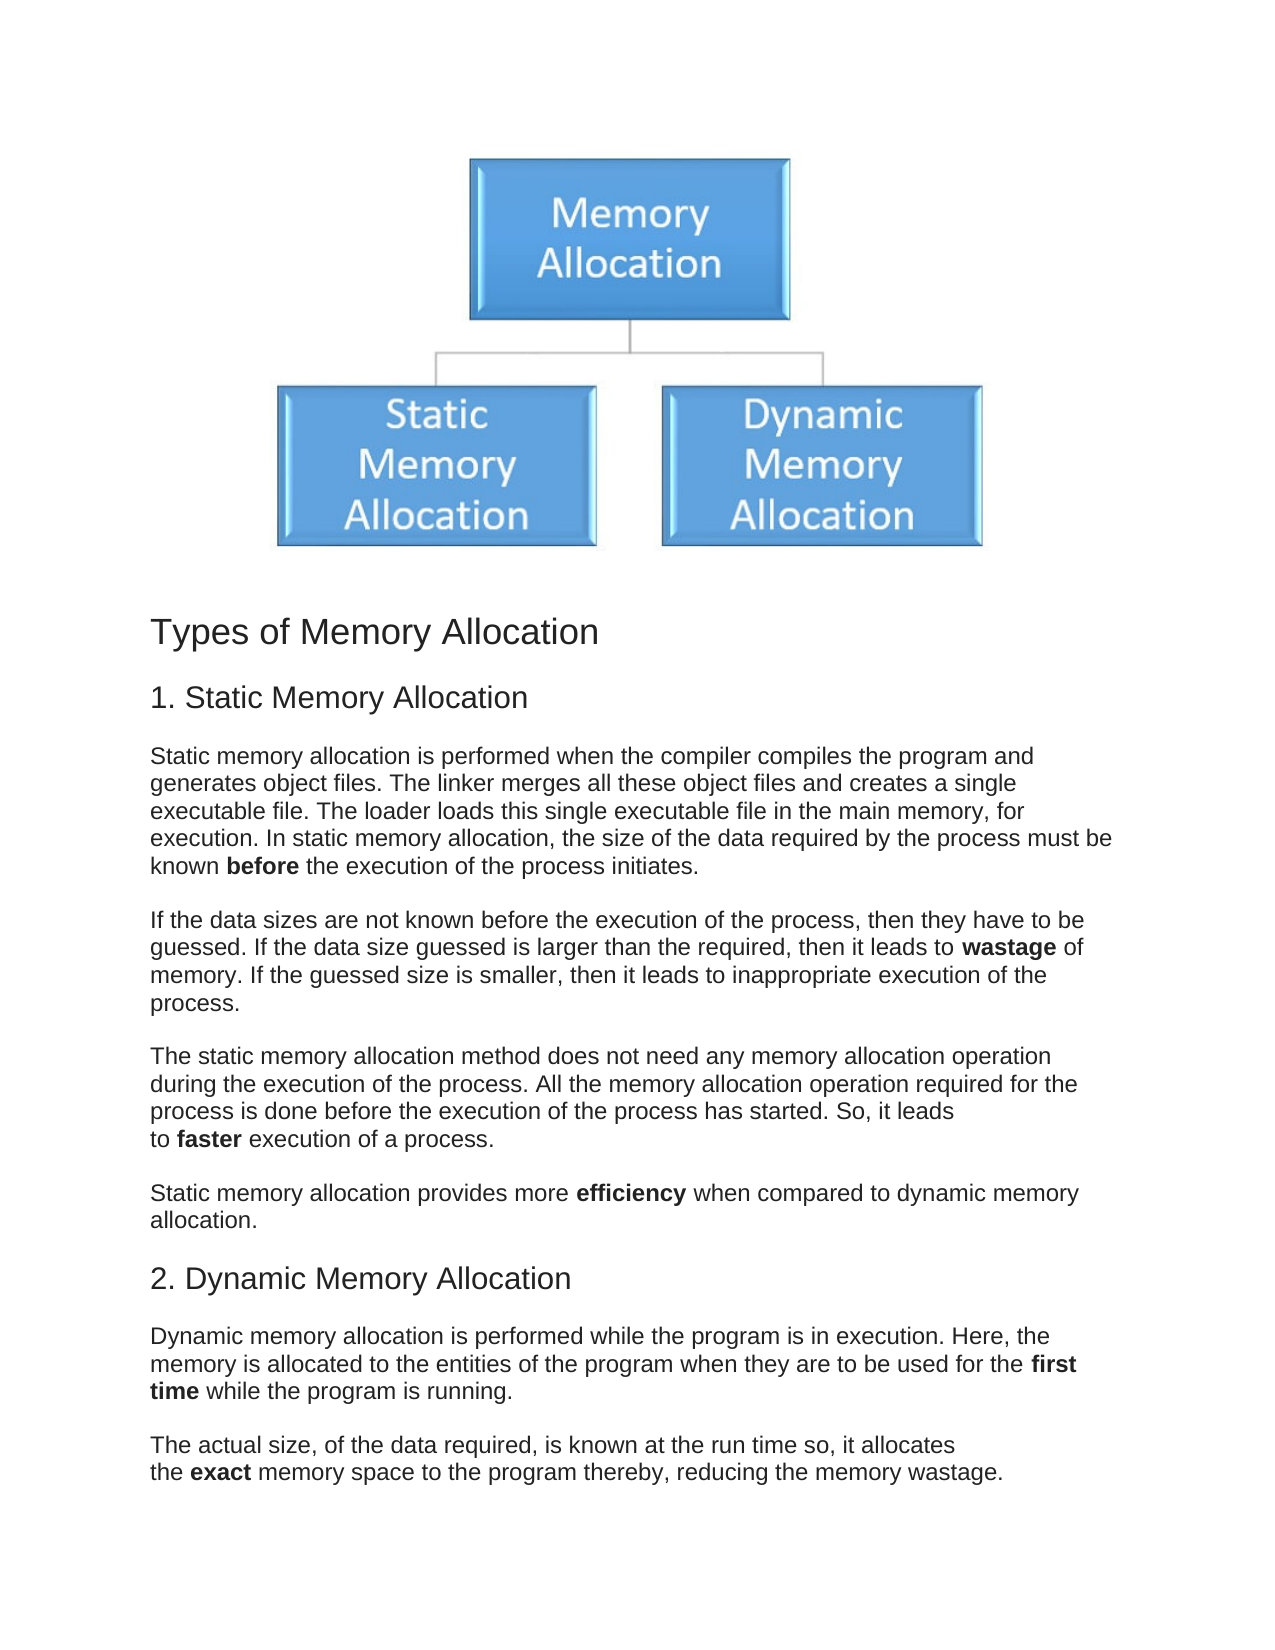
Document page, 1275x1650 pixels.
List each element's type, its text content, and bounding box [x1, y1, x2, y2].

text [150, 150, 1125, 584]
text Static memory allocation provides more efficiency when compared to dynamic memory allocation. [150, 1178, 1125, 1234]
subtitle 1. Static Memory Allocation [150, 679, 1125, 715]
text Dynamic memory allocation is performed while the program is in execution. Here, the memory is allocated to the entities of the program when they are to be used for the first time while the program is running. [150, 1322, 1125, 1405]
text Static memory allocation is performed when the compiler compiles the program and generates object files. The linker merges all these object files and creates a single executable file. The loader loads this single executable file in the main memory, for execution. In static memory allocation, the size of the data required by the process must be known before the execution of the process initiates. [150, 742, 1125, 879]
text The static memory allocation method does not need any memory allocation operation during the execution of the process. All the memory allocation operation required for the process is done before the execution of the process has started. So, it leads to faster execution of a process. [150, 1042, 1125, 1152]
picture [269, 150, 990, 551]
text The actual size, of the data required, is known at the run time so, it allocates the exact memory space to the program thereby, reducing the memory wastage. [150, 1431, 1125, 1486]
text If the data sizes are not known before the execution of the process, then they have to be guessed. If the data size guessed is larger than the required, then it leads to wastage of memory. If the guessed size is smaller, then it leads to inappropriate execution of the process. [150, 906, 1125, 1016]
subtitle Types of Memory Allocation [150, 610, 1125, 652]
subtitle 2. Dynamic Memory Allocation [150, 1260, 1125, 1296]
